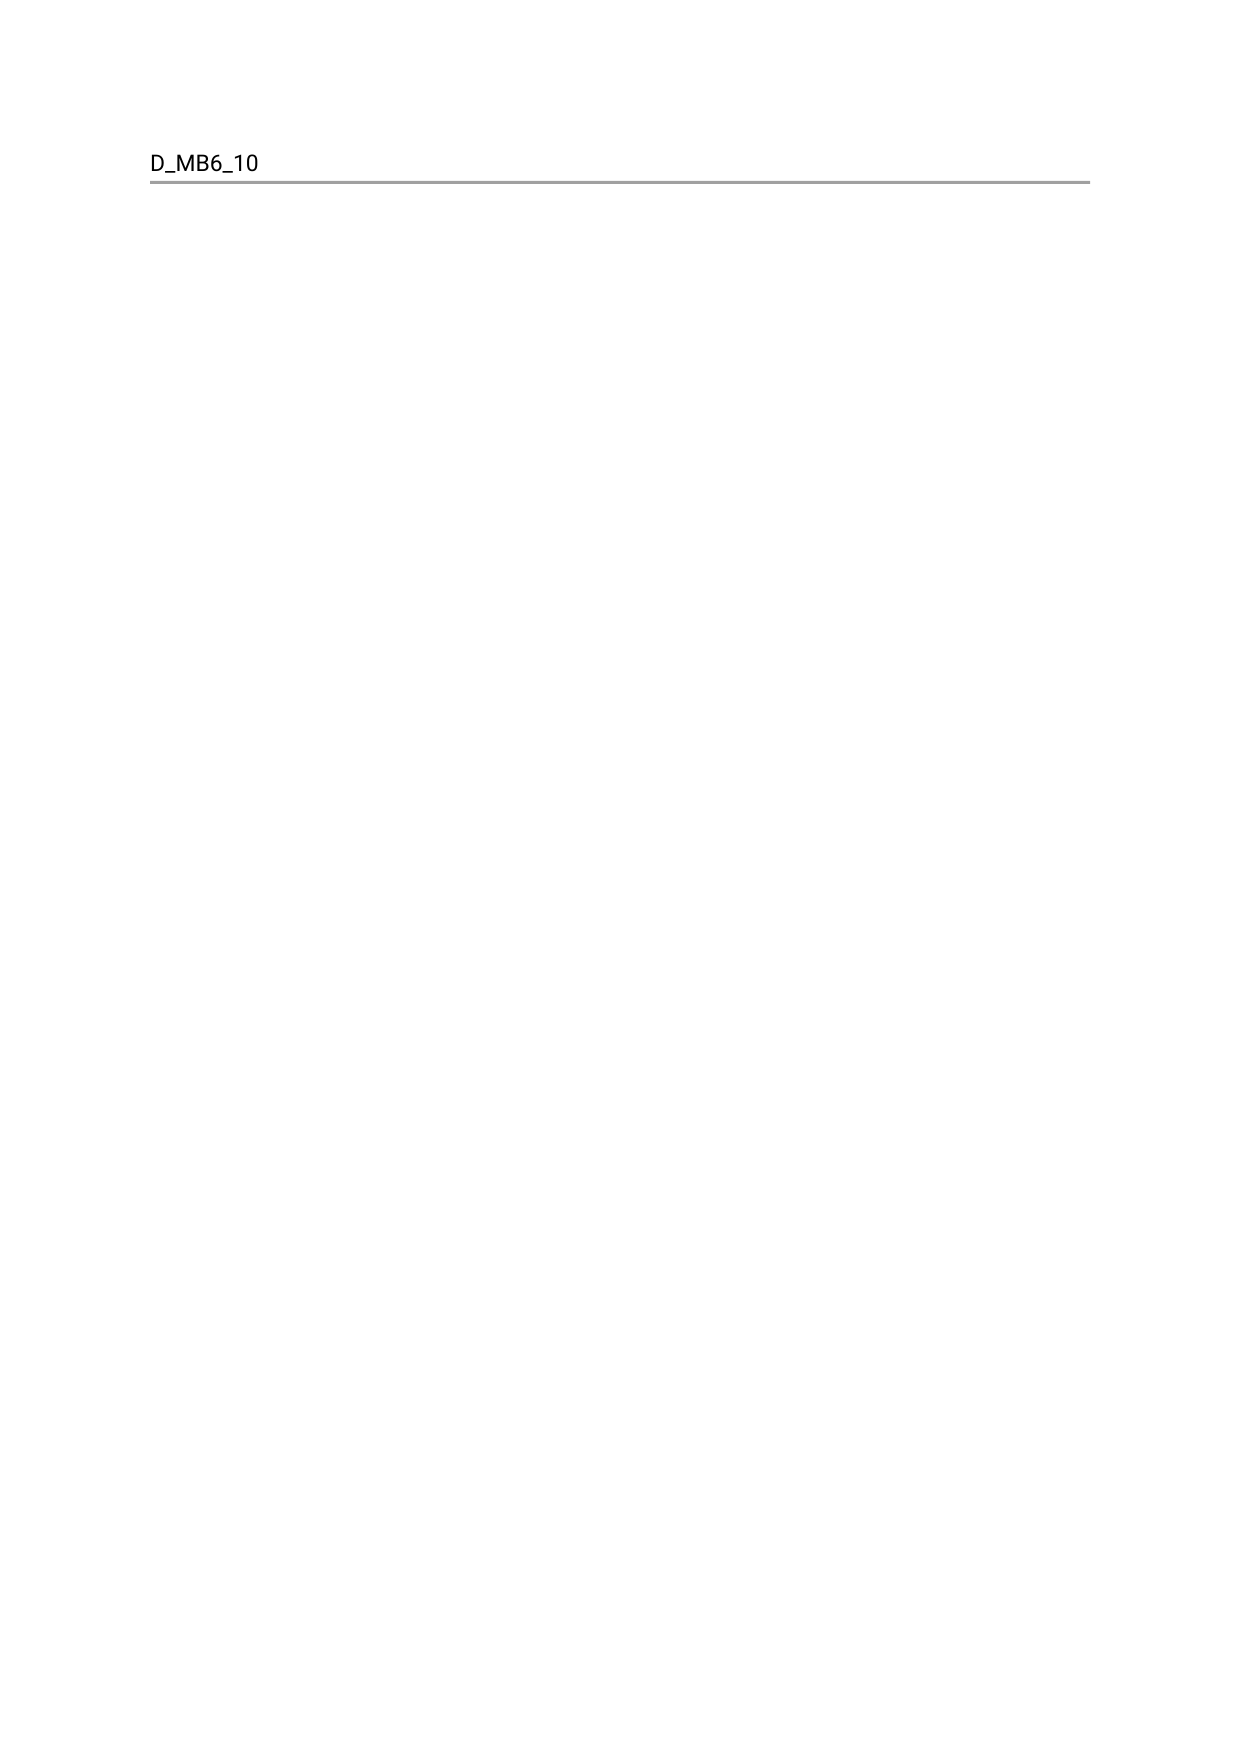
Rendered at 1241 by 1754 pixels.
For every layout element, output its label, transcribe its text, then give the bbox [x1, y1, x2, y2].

text D_MB6_10 [150, 150, 1090, 177]
